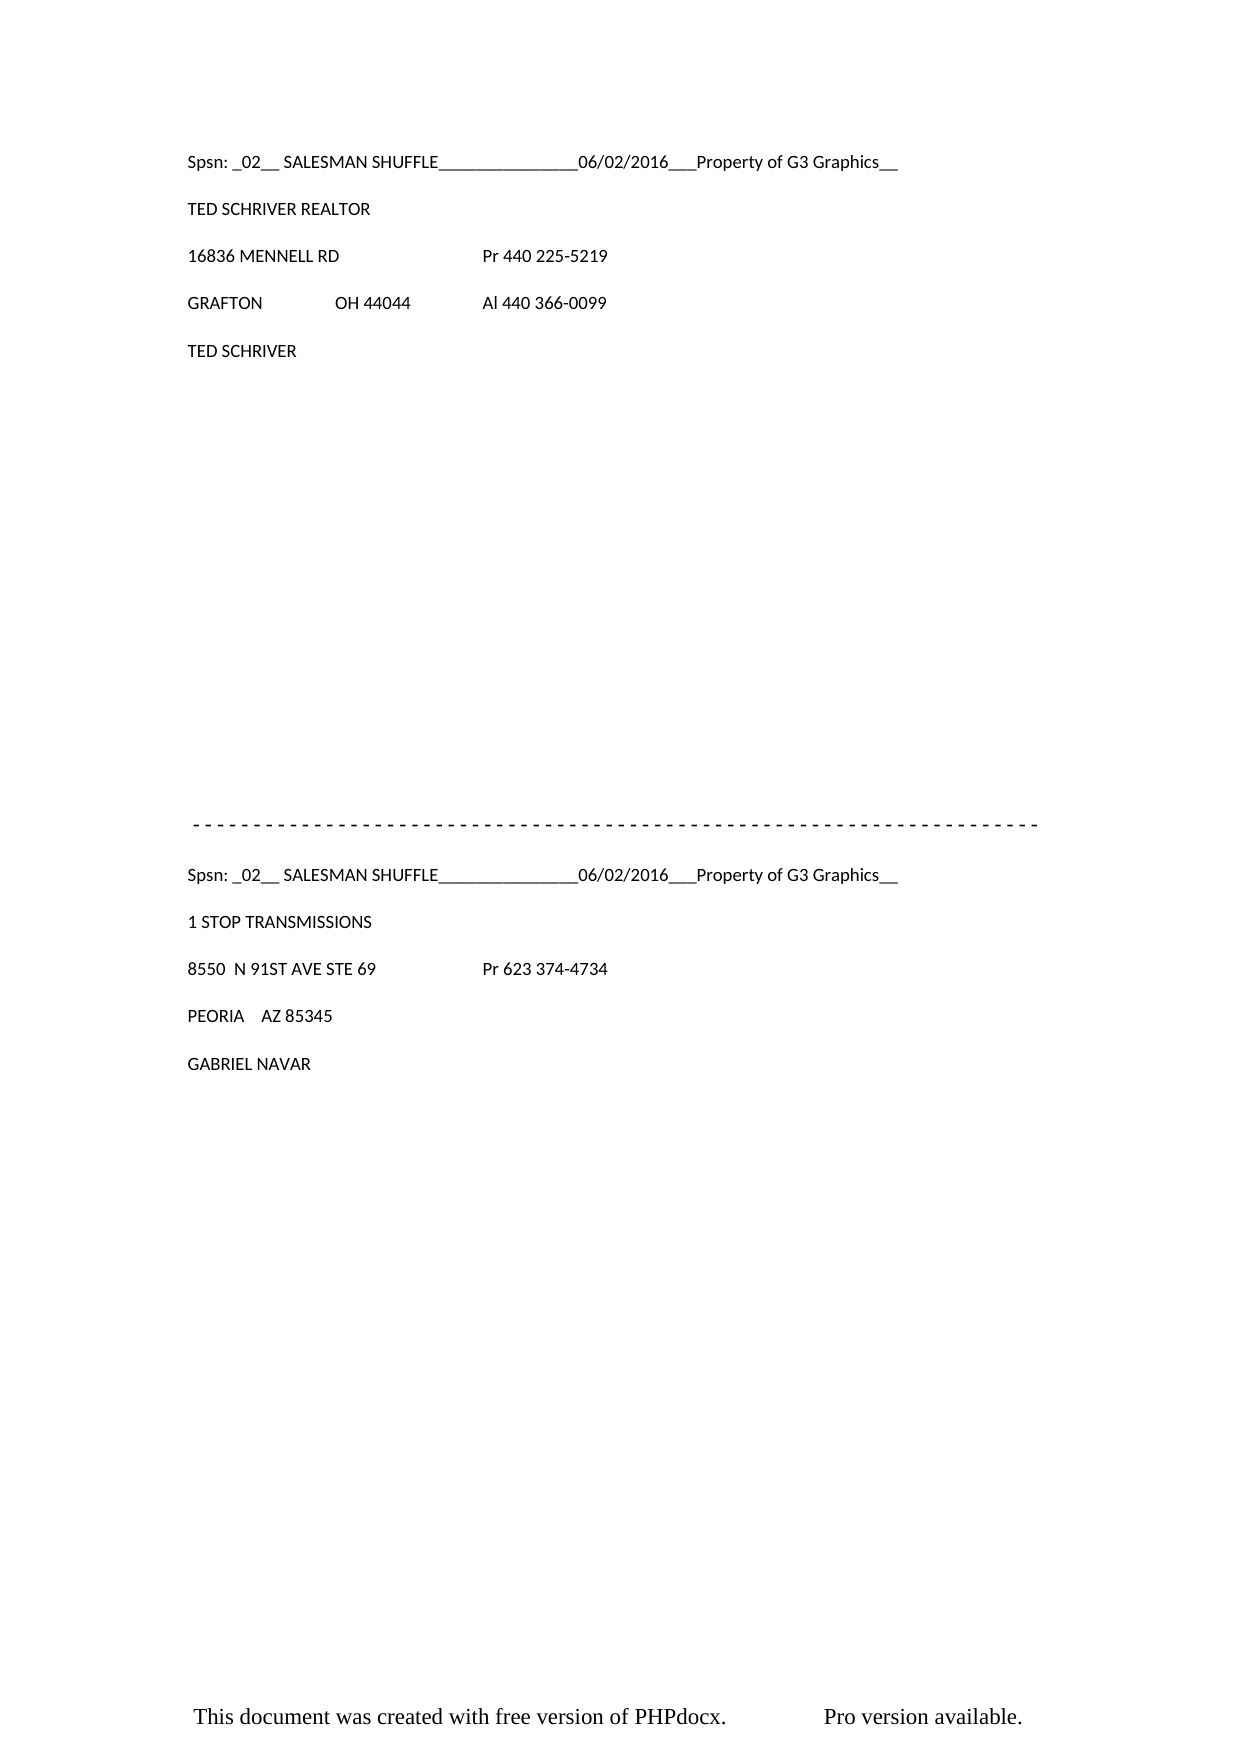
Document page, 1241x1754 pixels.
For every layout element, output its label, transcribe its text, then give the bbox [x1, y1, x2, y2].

text Spsn: _02__ SALESMAN SHUFFLE_______________06/02/2016___Property of G3 Graphics__ [187, 150, 1053, 173]
text TED SCHRIVER [187, 339, 1053, 362]
text 1 STOP TRANSMISSIONS [187, 910, 1053, 933]
text - - - - - - - - - - - - - - - - - - - - - - - - - - - - - - - - - - - - - - - - - - - - - - - - - - - - - - - - - - - - - - - - - - - - - - [187, 810, 1053, 838]
text Spsn: _02__ SALESMAN SHUFFLE_______________06/02/2016___Property of G3 Graphics__ [187, 863, 1053, 886]
text 8550 N 91ST AVE STE 69 Pr 623 374-4734 [187, 957, 1053, 980]
text PEORIA AZ 85345 [187, 1005, 1053, 1028]
text GABRIEL NAVAR [187, 1052, 1053, 1075]
text 16836 MENNELL RD Pr 440 225-5219 [187, 244, 1053, 267]
text GRAFTON OH 44044 Al 440 366-0099 [187, 292, 1053, 314]
text TED SCHRIVER REALTOR [187, 197, 1053, 220]
